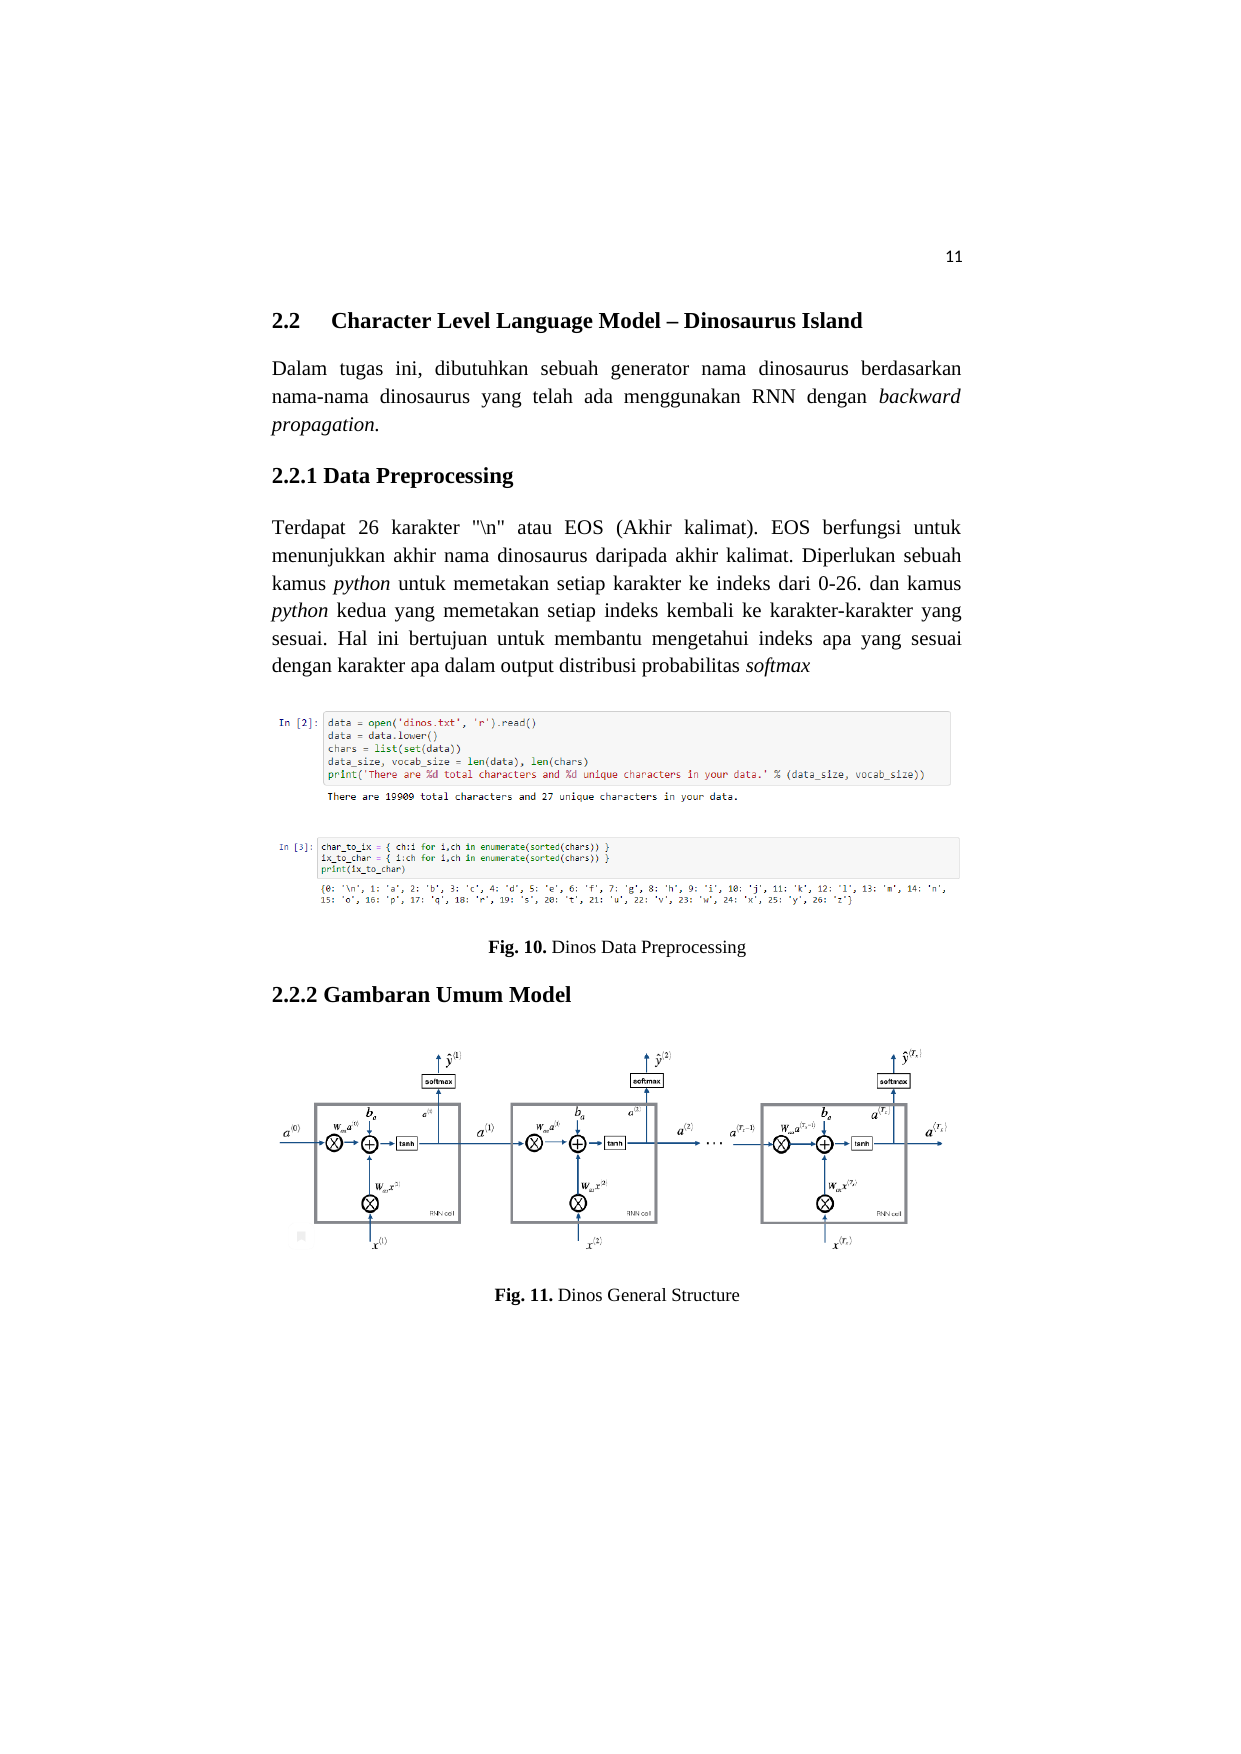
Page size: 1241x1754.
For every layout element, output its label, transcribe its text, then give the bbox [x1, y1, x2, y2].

text Fig. 10. Dinos Data Preprocessing [272, 936, 963, 958]
picture [271, 703, 963, 808]
picture [271, 1030, 963, 1261]
text Dalam tugas ini, dibutuhkan sebuah generator nama dinosaurus berdasarkan nama-nama dinosaurus yang telah ada menggunakan RNN dengan backward propagation. [272, 356, 963, 436]
text 2.2 Character Level Language Model – Dinosaurus Island [272, 307, 963, 333]
text Terdapat 26 karakter "\n" atau EOS (Akhir kalimat). EOS berfungsi untuk menunjukkan akhir nama dinosaurus daripada akhir kalimat. Diperlukan sebuah kamus python untuk memetakan setiap karakter ke indeks dari 0-26. dan kamus python kedua yang memetakan setiap indeks kembali ke karakter-karakter yang sesuai. Hal ini bertujuan untuk membantu mengetahui indeks apa yang sesuai dengan karakter apa dalam output distribusi probabilitas softmax [272, 515, 963, 677]
picture [271, 830, 963, 914]
text 2.2.1 Data Preprocessing [272, 462, 963, 488]
text 2.2.2 Gambaran Umum Model [272, 981, 963, 1007]
text Fig. 11. Dinos General Structure [272, 1284, 963, 1306]
